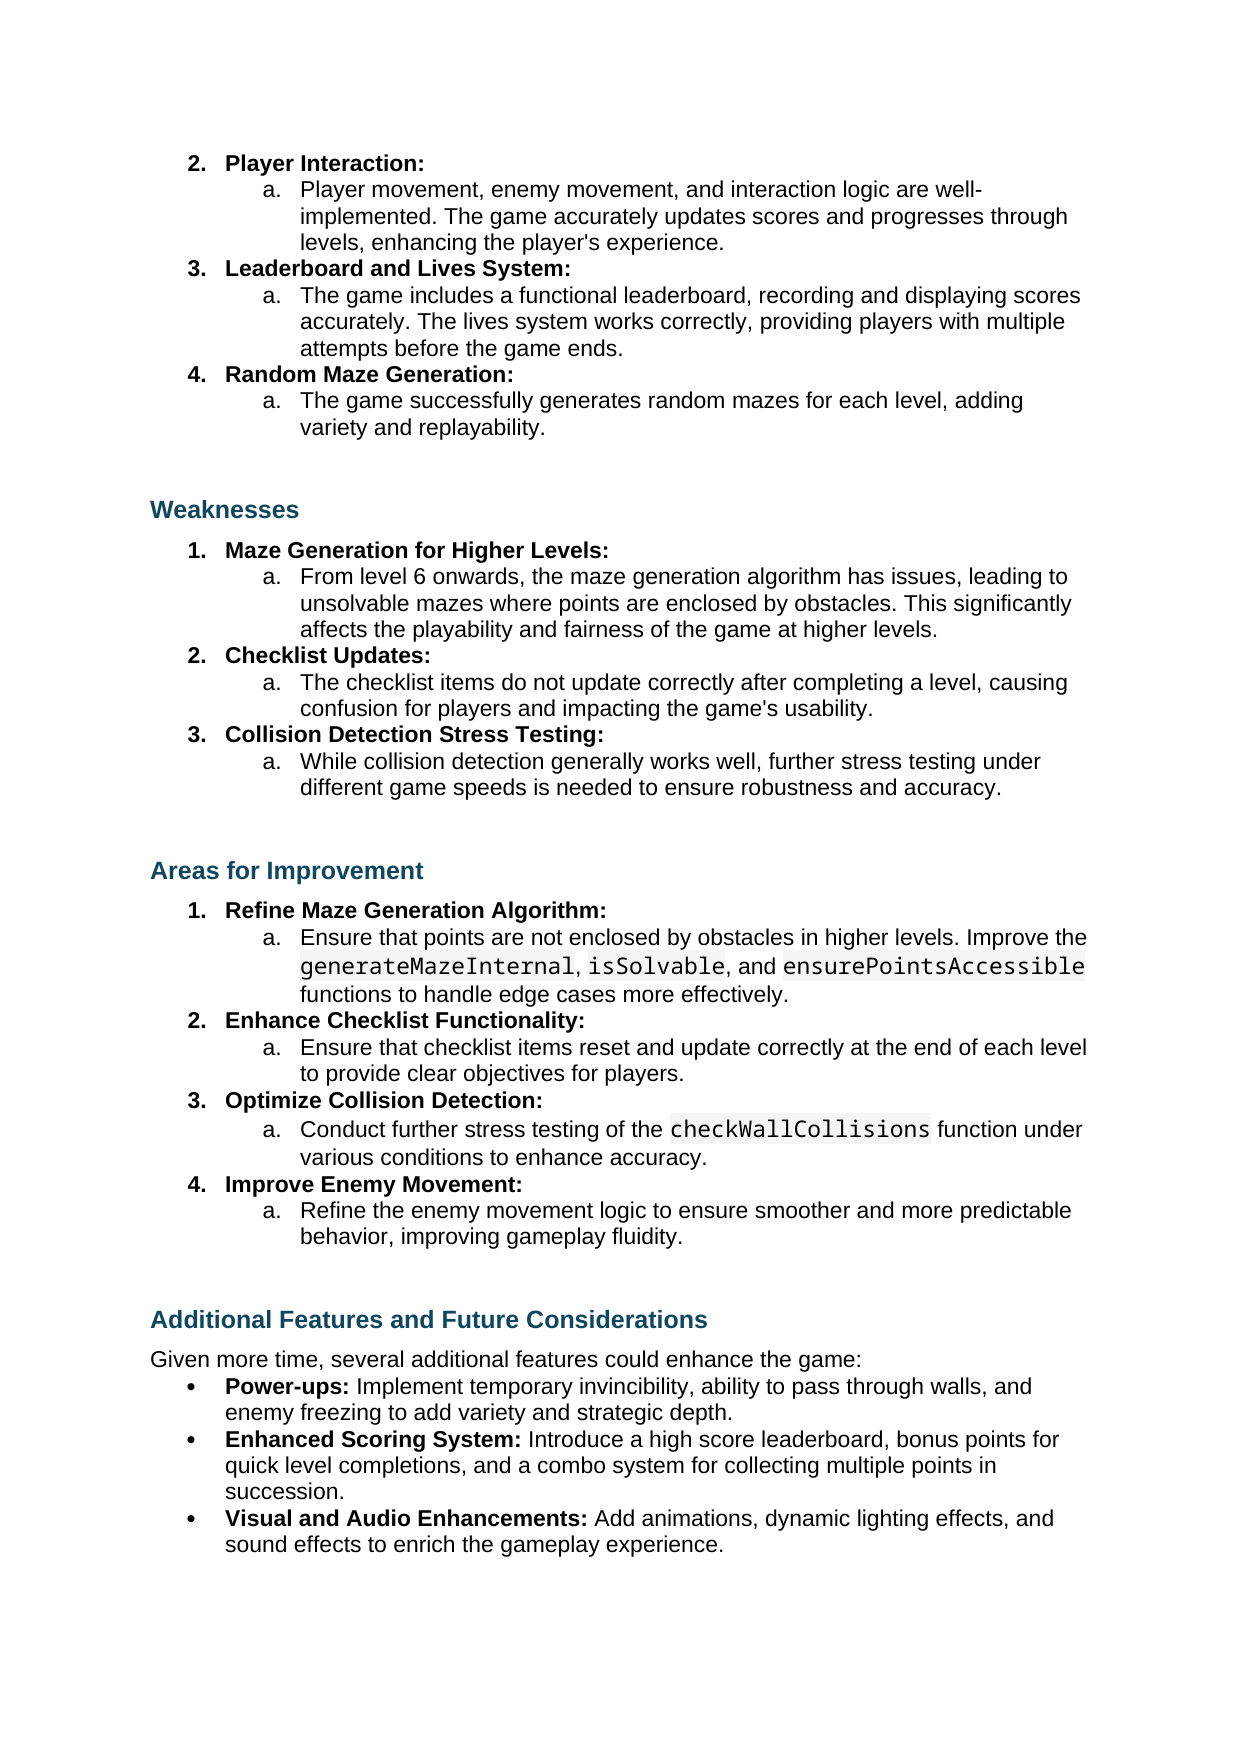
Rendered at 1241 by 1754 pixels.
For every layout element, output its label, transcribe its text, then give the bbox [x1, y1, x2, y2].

list Visual and Audio Enhancements: Add animations, dynamic lighting effects, and sound effects to enrich the gameplay experience. [187, 1504, 1090, 1557]
list From level 6 onwards, the maze generation algorithm has issues, leading to unsolvable mazes where points are enclosed by obstacles. This significantly affects the playability and fairness of the game at higher levels. [262, 563, 1090, 642]
list Refine Maze Generation Algorithm: [187, 897, 1090, 923]
list Leaderboard and Lives System: [187, 255, 1090, 282]
list Conduct further stress testing of the checkWallCollisions function under various conditions to enhance accuracy. [262, 1113, 1090, 1171]
list The checklist items do not update correctly after completing a level, causing confusion for players and impacting the game's usability. [262, 668, 1090, 721]
list Player movement, enemy movement, and interaction logic are well-implemented. The game accurately updates scores and progresses through levels, enhancing the player's experience. [262, 176, 1090, 255]
subtitle Additional Features and Future Considerations [150, 1305, 1090, 1334]
list Random Maze Generation: [187, 361, 1090, 387]
text Given more time, several additional features could enhance the game: [150, 1346, 1090, 1373]
list Player Interaction: [187, 150, 1090, 176]
list Enhanced Scoring System: Introduce a high score leaderboard, bonus points for quick level completions, and a combo system for collecting multiple points in succession. [187, 1426, 1090, 1504]
list While collision detection generally works well, further stress testing under different game speeds is needed to ensure robustness and accuracy. [262, 748, 1090, 800]
list Ensure that checklist items reset and update correctly at the end of each level to provide clear objectives for players. [262, 1034, 1090, 1087]
list Ensure that points are not enclosed by obstacles in higher levels. Improve the generateMazeInternal, isSolvable, and ensurePointsAccessible functions to handle edge cases more effectively. [262, 923, 1090, 1007]
list Optimize Collision Detection: [187, 1087, 1090, 1113]
list Maze Generation for Higher Levels: [187, 537, 1090, 563]
list Checklist Updates: [187, 642, 1090, 668]
list Enhance Checklist Functionality: [187, 1007, 1090, 1034]
subtitle Areas for Improvement [150, 856, 1090, 884]
list The game successfully generates random mazes for each level, adding variety and replayability. [262, 387, 1090, 440]
list Power-ups: Implement temporary invincibility, ability to pass through walls, and enemy freezing to add variety and strategic depth. [187, 1373, 1090, 1426]
list Collision Detection Stress Testing: [187, 721, 1090, 748]
list Improve Enemy Movement: [187, 1171, 1090, 1197]
list The game includes a functional leaderboard, recording and displaying scores accurately. The lives system works correctly, providing players with multiple attempts before the game ends. [262, 282, 1090, 361]
subtitle Weaknesses [150, 495, 1090, 524]
list Refine the enemy movement logic to ensure smoother and more predictable behavior, improving gameplay fluidity. [262, 1197, 1090, 1249]
